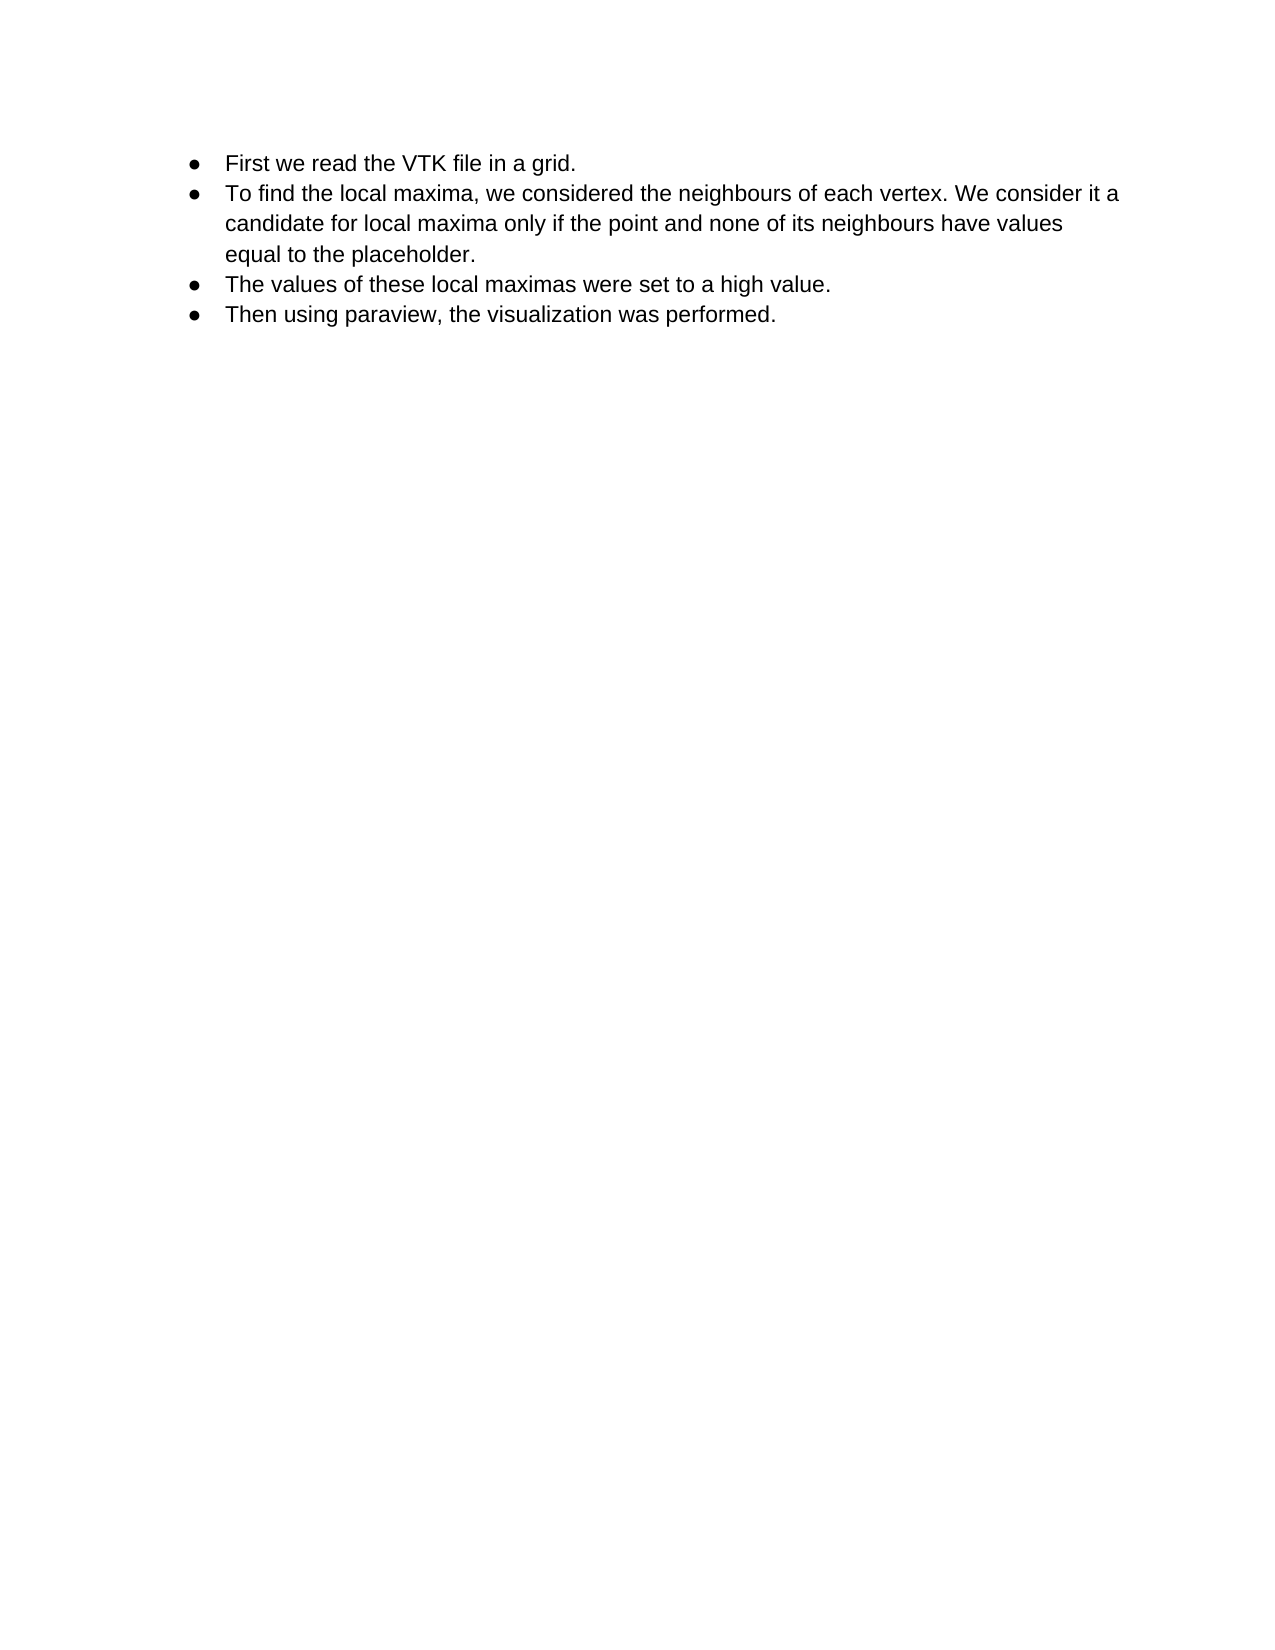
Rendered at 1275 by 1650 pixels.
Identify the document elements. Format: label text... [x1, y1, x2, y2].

list Then using paraview, the visualization was performed. [187, 301, 1125, 327]
list The values of these local maximas were set to a high value. [187, 271, 1125, 297]
list First we read the VTK file in a grid. [187, 150, 1125, 176]
list To find the local maxima, we considered the neighbours of each vertex. We consider it a candidate for local maxima only if the point and none of its neighbours have values equal to the placeholder. [187, 180, 1125, 267]
